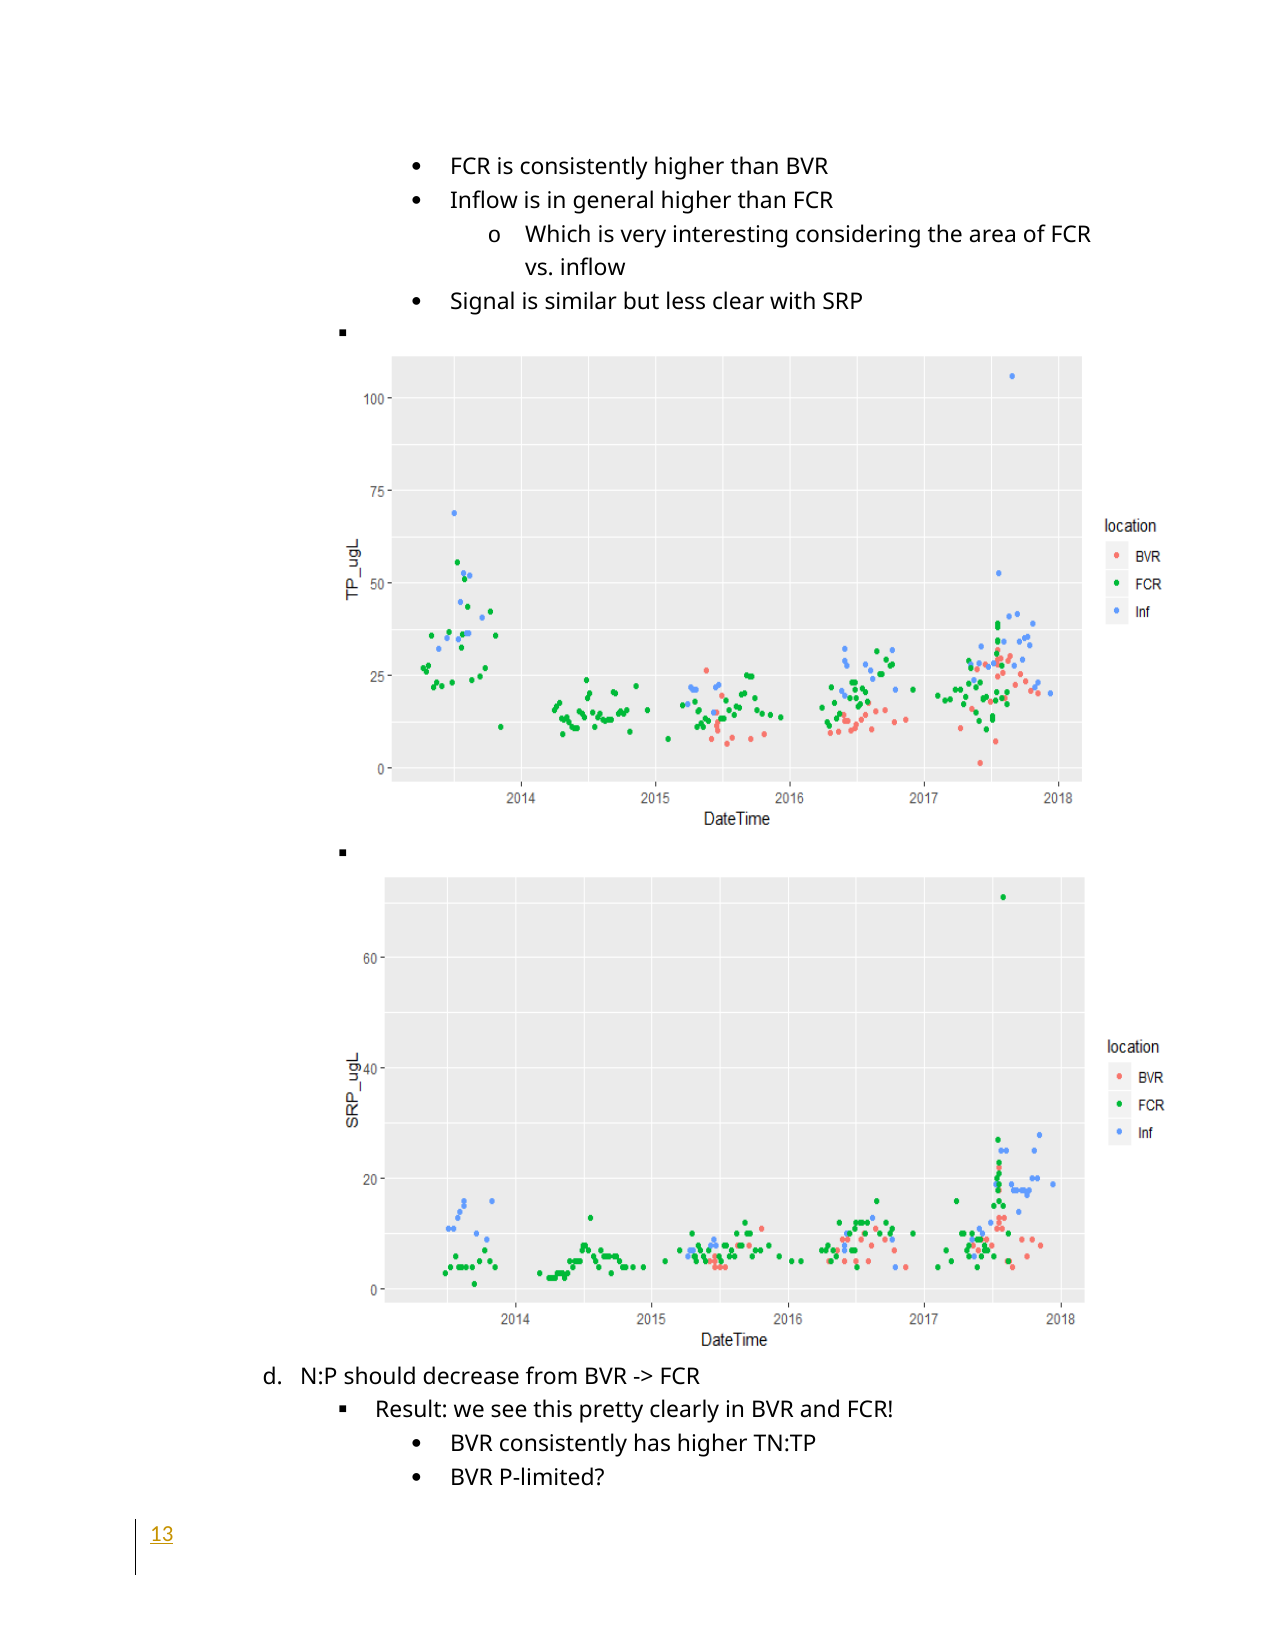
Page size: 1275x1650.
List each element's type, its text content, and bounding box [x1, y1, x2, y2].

list FCR is consistently higher than BVR [412, 150, 1125, 181]
list BVR consistently has higher TN:TP [412, 1427, 1125, 1458]
picture [337, 349, 1177, 837]
picture [337, 869, 1180, 1358]
list BVR P-limited? [412, 1461, 1125, 1492]
list Result: we see this pretty clearly in BVR and FCR! [337, 1393, 1125, 1425]
list Signal is similar but less clear with SRP [412, 285, 1125, 316]
list Which is very interesting considering the area of FCR vs. inflow [487, 217, 1125, 283]
list Inflow is in general higher than FCR [412, 184, 1125, 215]
list N:P should decrease from BVR -> FCR [262, 1360, 1125, 1391]
